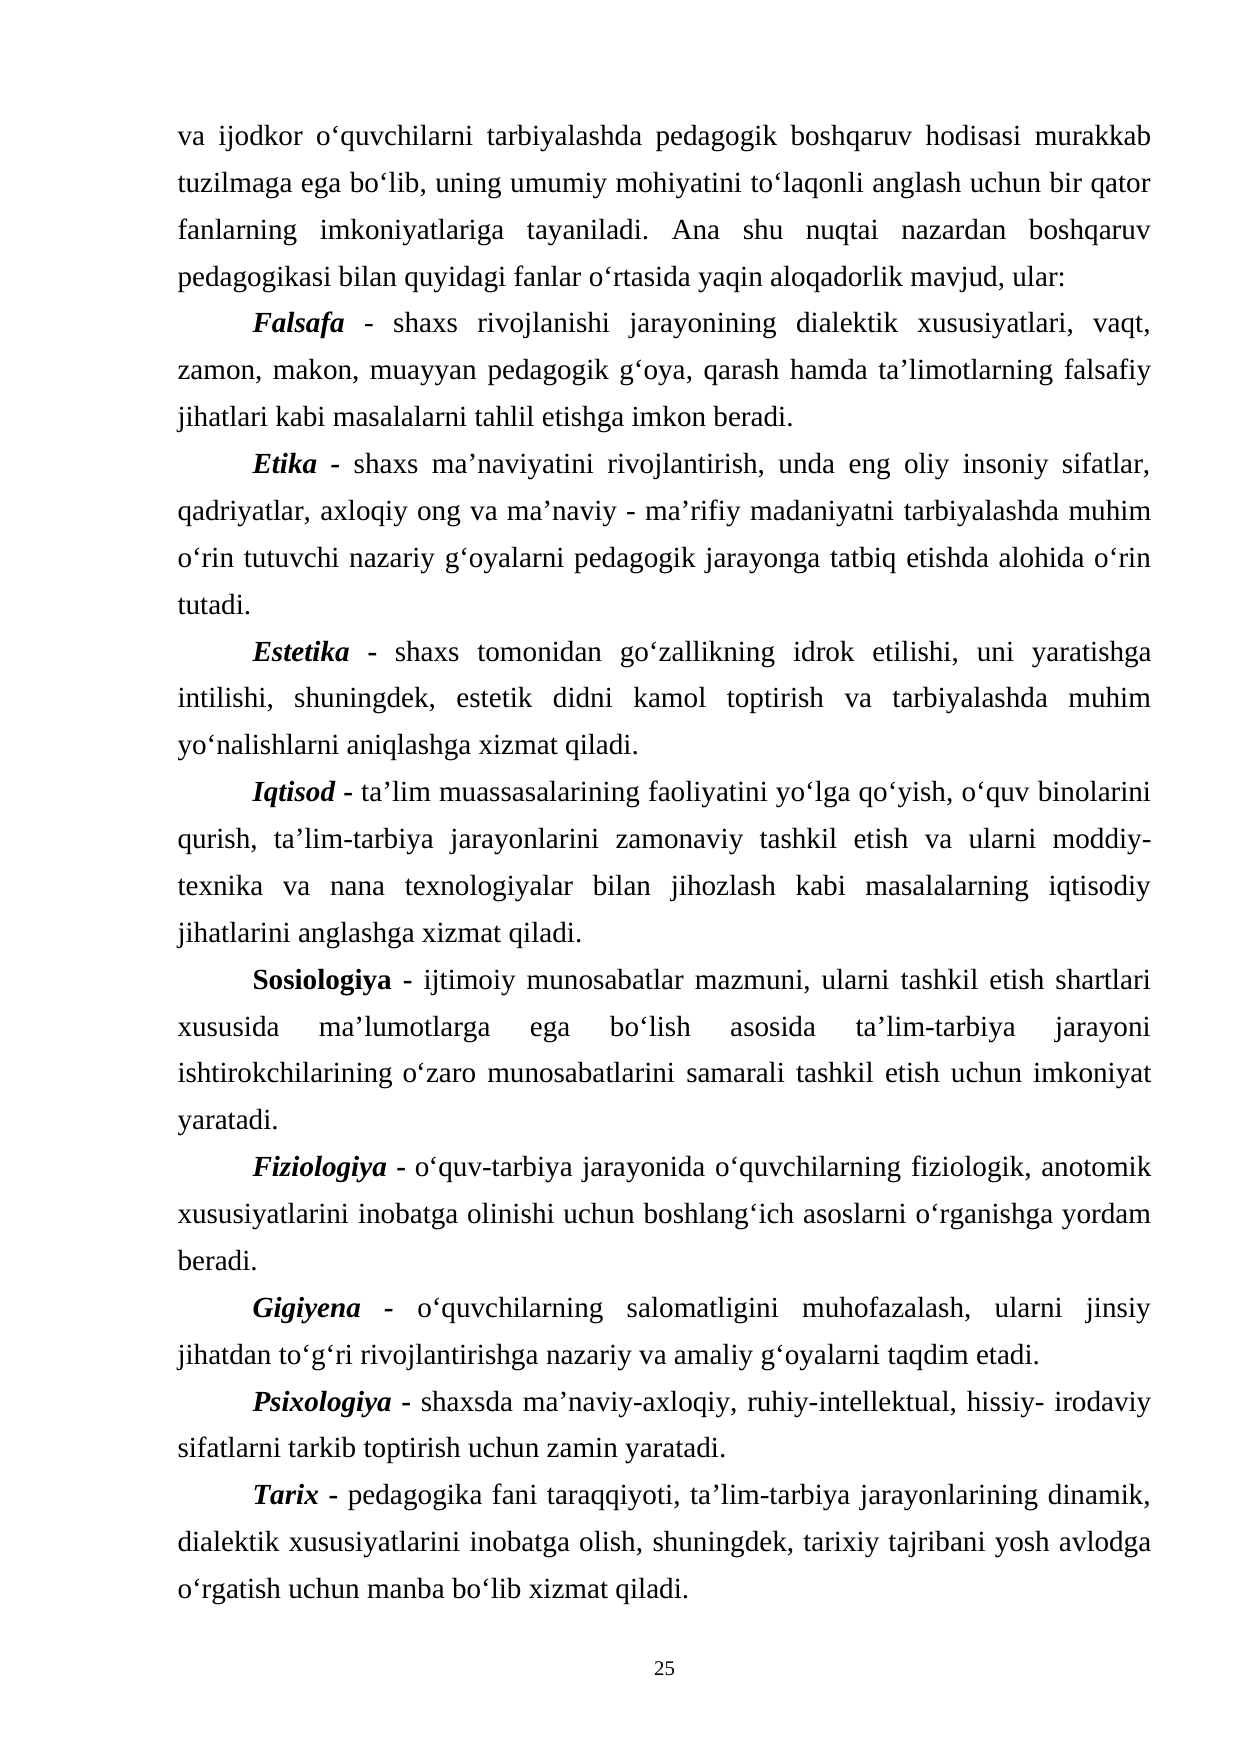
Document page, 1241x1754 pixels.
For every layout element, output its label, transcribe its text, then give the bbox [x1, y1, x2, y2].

text Tarix - pedagogika fani taraqqiyoti, ta’lim-tarbiya jarayonlarining dinamik, dialektik xususiyatlarini inobatga olish, shuningdek, tarixiy tajribani yosh avlodga o‘rgatish uchun manba bo‘lib xizmat qiladi. [177, 1477, 1152, 1605]
text Sosiologiya - ijtimoiy munosabatlar mazmuni, ularni tashkil etish shartlari xususida ma’lumotlarga ega bo‘lish asosida ta’lim-tarbiya jarayoni ishtirokchilarining o‘zaro munosabatlarini samarali tashkil etish uchun imkoniyat yaratadi. [177, 962, 1152, 1136]
text Etika - shaxs ma’naviyatini rivojlantirish, unda eng oliy insoniy sifatlar, qadriyatlar, axloqiy ong va ma’naviy - ma’rifiy madaniyatni tarbiyalashda muhim o‘rin tutuvchi nazariy g‘oyalarni pedagogik jarayonga tatbiq etishda alohida o‘rin tutadi. [177, 446, 1152, 620]
text Estetika - shaxs tomonidan go‘zallikning idrok etilishi, uni yaratishga intilishi, shuningdek, estetik didni kamol toptirish va tarbiyalashda muhim yo‘nalishlarni aniqlashga xizmat qiladi. [177, 634, 1152, 761]
text Fiziologiya - o‘quv-tarbiya jarayonida o‘quvchilarning fiziologik, anotomik xususiyatlarini inobatga olinishi uchun boshlang‘ich asoslarni o‘rganishga yordam beradi. [177, 1149, 1152, 1277]
text Psixologiya - shaxsda ma’naviy-axloqiy, ruhiy-intellektual, hissiy- irodaviy sifatlarni tarkib toptirish uchun zamin yaratadi. [177, 1384, 1152, 1464]
text Falsafa - shaxs rivojlanishi jarayonining dialektik xususiyatlari, vaqt, zamon, makon, muayyan pedagogik g‘oya, qarash hamda ta’limotlarning falsafiy jihatlari kabi masalalarni tahlil etishga imkon beradi. [177, 306, 1152, 433]
text Iqtisod - ta’lim muassasalarining faoliyatini yo‘lga qo‘yish, o‘quv binolarini qurish, ta’lim-tarbiya jarayonlarini zamonaviy tashkil etish va ularni moddiy-texnika va nana texnologiyalar bilan jihozlash kabi masalalarning iqtisodiy jihatlarini anglashga xizmat qiladi. [177, 774, 1152, 948]
text Gigiyena - o‘quvchilarning salomatligini muhofazalash, ularni jinsiy jihatdan to‘g‘ri rivojlantirishga nazariy va amaliy g‘oyalarni taqdim etadi. [177, 1290, 1152, 1370]
